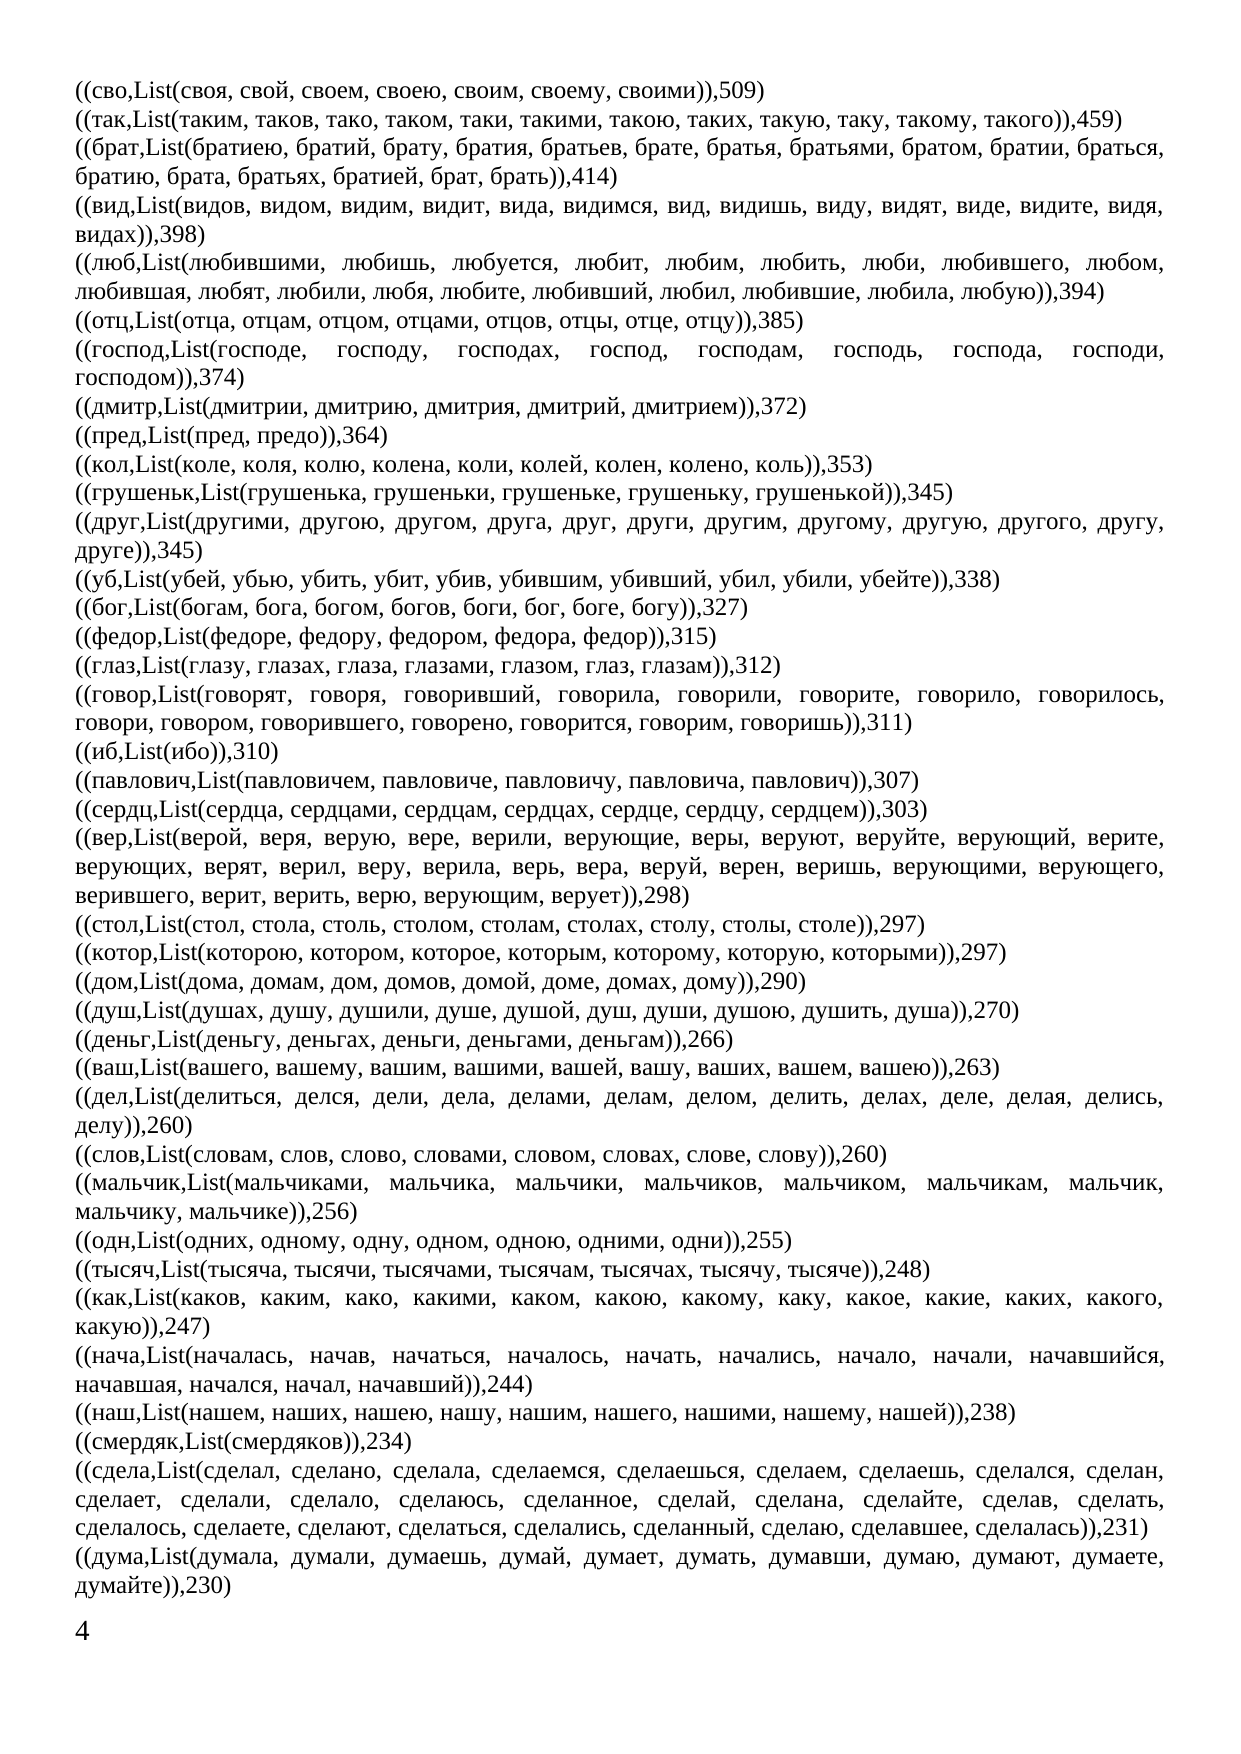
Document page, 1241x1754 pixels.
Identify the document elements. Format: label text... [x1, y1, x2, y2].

text ((душ,List(душах, душу, душили, душе, душой, душ, души, душою, душить, душа)),270) [75, 995, 1165, 1024]
text ((федор,List(федоре, федору, федором, федора, федор)),315) [75, 621, 1165, 650]
text ((глаз,List(глазу, глазах, глаза, глазами, глазом, глаз, глазам)),312) [75, 650, 1165, 679]
text ((одн,List(одних, одному, одну, одном, одною, одними, одни)),255) [75, 1225, 1165, 1254]
text ((сдела,List(сделал, сделано, сделала, сделаемся, сделаешься, сделаем, сделаешь, сделался, сделан, сделает, сделали, сделало, сделаюсь, сделанное, сделай, сделана, сделайте, сделав, сделать, сделалось, сделаете, сделают, сделаться, сделались, сделанный, сделаю, сделавшее, сделалась)),231) [75, 1455, 1165, 1541]
text ((дума,List(думала, думали, думаешь, думай, думает, думать, думавши, думаю, думают, думаете, думайте)),230) [75, 1541, 1165, 1599]
text ((пред,List(пред, предо)),364) [75, 420, 1165, 449]
text ((вид,List(видов, видом, видим, видит, вида, видимся, вид, видишь, виду, видят, виде, видите, видя, видах)),398) [75, 190, 1165, 247]
text ((наш,List(нашем, наших, нашею, нашу, нашим, нашего, нашими, нашему, нашей)),238) [75, 1397, 1165, 1426]
text ((иб,List(ибо)),310) [75, 736, 1165, 765]
text ((люб,List(любившими, любишь, любуется, любит, любим, любить, люби, любившего, любом, любившая, любят, любили, любя, любите, любивший, любил, любившие, любила, любую)),394) [75, 247, 1165, 305]
text ((ваш,List(вашего, вашему, вашим, вашими, вашей, вашу, ваших, вашем, вашею)),263) [75, 1052, 1165, 1081]
text ((друг,List(другими, другою, другом, друга, друг, други, другим, другому, другую, другого, другу, друге)),345) [75, 506, 1165, 564]
text ((говор,List(говорят, говоря, говоривший, говорила, говорили, говорите, говорило, говорилось, говори, говором, говорившего, говорено, говорится, говорим, говоришь)),311) [75, 679, 1165, 736]
text ((деньг,List(деньгу, деньгах, деньги, деньгами, деньгам)),266) [75, 1024, 1165, 1052]
text ((господ,List(господе, господу, господах, господ, господам, господь, господа, господи, господом)),374) [75, 334, 1165, 391]
text ((котор,List(которою, котором, которое, которым, которому, которую, которыми)),297) [75, 937, 1165, 966]
text ((слов,List(словам, слов, слово, словами, словом, словах, слове, слову)),260) [75, 1139, 1165, 1167]
text ((смердяк,List(смердяков)),234) [75, 1426, 1165, 1455]
text ((сво,List(своя, свой, своем, своею, своим, своему, своими)),509) [75, 75, 1165, 104]
text ((павлович,List(павловичем, павловиче, павловичу, павловича, павлович)),307) [75, 765, 1165, 794]
text ((дел,List(делиться, делся, дели, дела, делами, делам, делом, делить, делах, деле, делая, делись, делу)),260) [75, 1081, 1165, 1139]
text ((вер,List(верой, веря, верую, вере, верили, верующие, веры, веруют, веруйте, верующий, верите, верующих, верят, верил, веру, верила, верь, вера, веруй, верен, веришь, верующими, верующего, верившего, верит, верить, верю, верующим, верует)),298) [75, 822, 1165, 909]
text ((дом,List(дома, домам, дом, домов, домой, доме, домах, дому)),290) [75, 966, 1165, 995]
text ((так,List(таким, таков, тако, таком, таки, такими, такою, таких, такую, таку, такому, такого)),459) [75, 104, 1165, 132]
text ((тысяч,List(тысяча, тысячи, тысячами, тысячам, тысячах, тысячу, тысяче)),248) [75, 1254, 1165, 1282]
text ((брат,List(братиею, братий, брату, братия, братьев, брате, братья, братьями, братом, братии, браться, братию, брата, братьях, братией, брат, брать)),414) [75, 132, 1165, 190]
text ((бог,List(богам, бога, богом, богов, боги, бог, боге, богу)),327) [75, 592, 1165, 621]
text ((грушеньк,List(грушенька, грушеньки, грушеньке, грушеньку, грушенькой)),345) [75, 477, 1165, 506]
text ((как,List(каков, каким, како, какими, каком, какою, какому, каку, какое, какие, каких, какого, какую)),247) [75, 1282, 1165, 1340]
text ((стол,List(стол, стола, столь, столом, столам, столах, столу, столы, столе)),297) [75, 909, 1165, 937]
text ((дмитр,List(дмитрии, дмитрию, дмитрия, дмитрий, дмитрием)),372) [75, 391, 1165, 420]
text ((уб,List(убей, убью, убить, убит, убив, убившим, убивший, убил, убили, убейте)),338) [75, 564, 1165, 592]
text ((кол,List(коле, коля, колю, колена, коли, колей, колен, колено, коль)),353) [75, 449, 1165, 477]
text ((сердц,List(сердца, сердцами, сердцам, сердцах, сердце, сердцу, сердцем)),303) [75, 794, 1165, 822]
text ((нача,List(началась, начав, начаться, началось, начать, начались, начало, начали, начавшийся, начавшая, начался, начал, начавший)),244) [75, 1340, 1165, 1397]
text ((отц,List(отца, отцам, отцом, отцами, отцов, отцы, отце, отцу)),385) [75, 305, 1165, 334]
text ((мальчик,List(мальчиками, мальчика, мальчики, мальчиков, мальчиком, мальчикам, мальчик, мальчику, мальчике)),256) [75, 1167, 1165, 1225]
